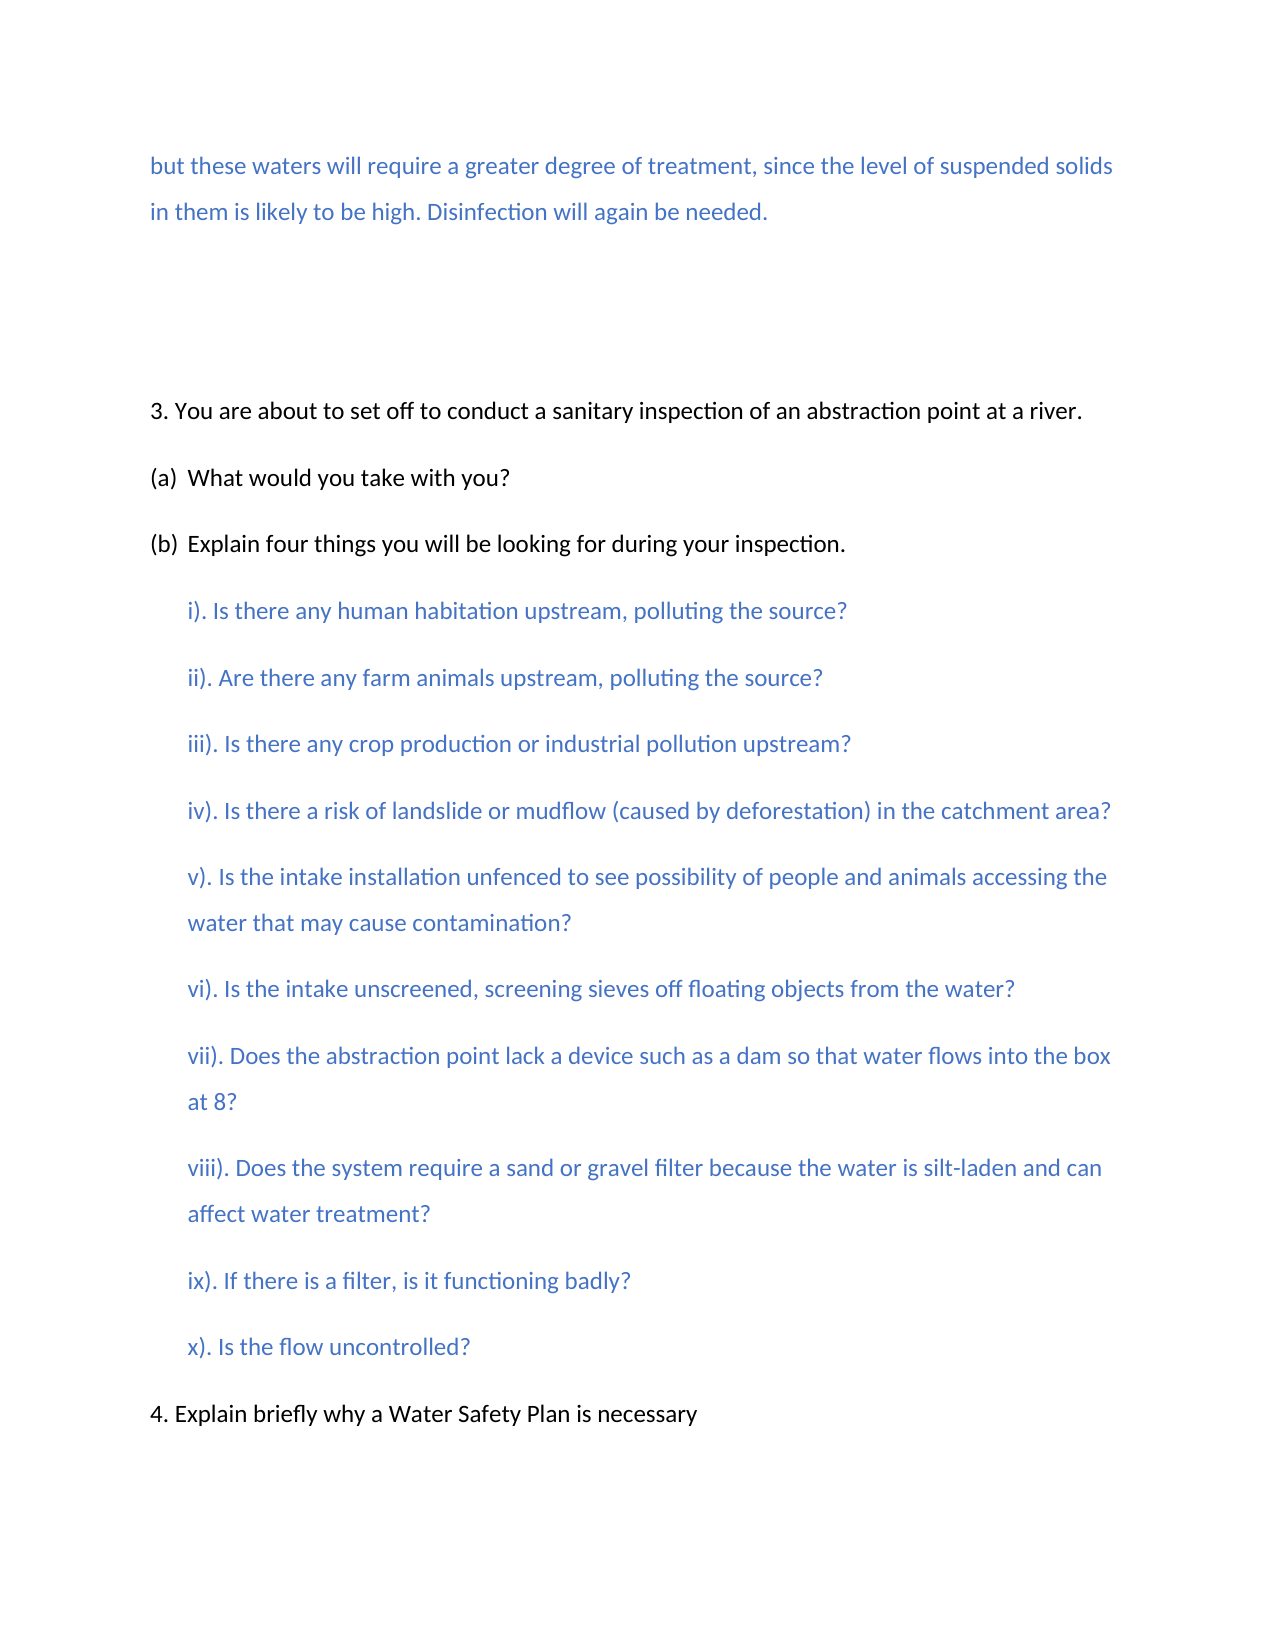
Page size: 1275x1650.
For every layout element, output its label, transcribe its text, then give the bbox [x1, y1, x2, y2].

text i). Is there any human habitation upstream, polluting the source? [187, 595, 1125, 626]
text v). Is the intake installation unfenced to see possibility of people and animals accessing the water that may cause contamination? [187, 861, 1125, 938]
text x). Is the flow uncontrolled? [187, 1331, 1125, 1362]
text viii). Does the system require a sand or gravel filter because the water is silt-laden and can affect water treatment? [187, 1152, 1125, 1229]
list What would you take with you? [150, 462, 1125, 492]
text vii). Does the abstraction point lack a device such as a dam so that water flows into the box at 8? [187, 1040, 1125, 1116]
text ix). If there is a filter, is it functioning badly? [187, 1265, 1125, 1295]
list Explain four things you will be looking for during your inspection. [150, 528, 1125, 559]
text 4. Explain briefly why a Water Safety Plan is necessary [150, 1398, 1125, 1428]
text iii). Is there any crop production or industrial pollution upstream? [187, 728, 1125, 759]
text vi). Is the intake unscreened, screening sieves off floating objects from the water? [187, 974, 1125, 1004]
text ii). Are there any farm animals upstream, polluting the source? [187, 662, 1125, 692]
text 3. You are about to set off to conduct a sanitary inspection of an abstraction point at a river. [150, 395, 1125, 426]
text iv). Is there a risk of landslide or mudflow (caused by deforestation) in the catchment area? [187, 795, 1125, 825]
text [150, 150, 1125, 226]
